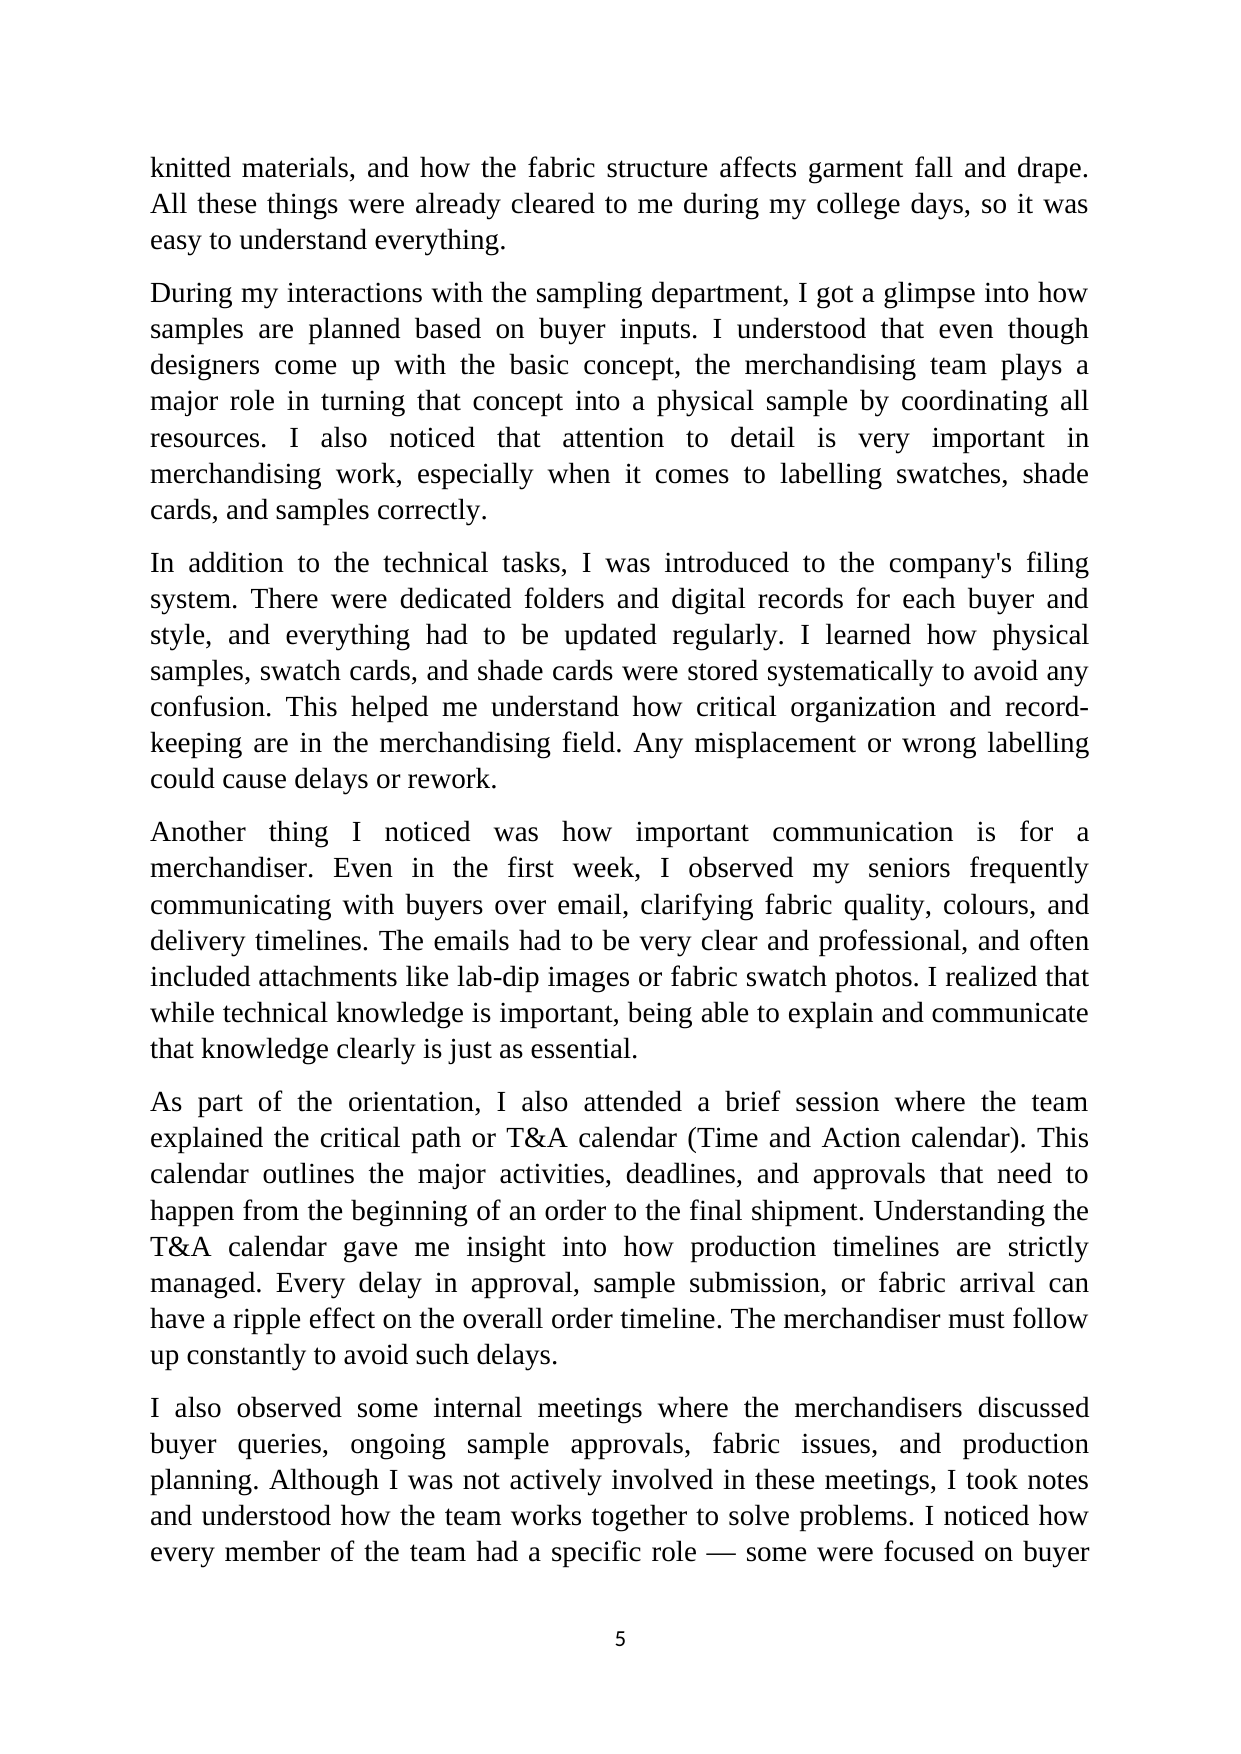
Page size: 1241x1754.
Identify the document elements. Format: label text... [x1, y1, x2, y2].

text During my interactions with the sampling department, I got a glimpse into how samples are planned based on buyer inputs. I understood that even though designers come up with the basic concept, the merchandising team plays a major role in turning that concept into a physical sample by coordinating all resources. I also noticed that attention to detail is very important in merchandising work, especially when it comes to labelling swatches, shade cards, and samples correctly. [150, 275, 1090, 526]
text Another thing I noticed was how important communication is for a merchandiser. Even in the first week, I observed my seniors frequently communicating with buyers over email, clarifying fabric quality, colours, and delivery timelines. The emails had to be very clear and professional, and often included attachments like lab-dip images or fabric swatch photos. I realized that while technical knowledge is important, being able to explain and communicate that knowledge clearly is just as essential. [150, 814, 1090, 1065]
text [150, 150, 1090, 256]
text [150, 1390, 1090, 1568]
text In addition to the technical tasks, I was introduced to the company's filing system. There were dedicated folders and digital records for each buyer and style, and everything had to be updated regularly. I learned how physical samples, swatch cards, and shade cards were stored systematically to avoid any confusion. This helped me understand how critical organization and record-keeping are in the merchandising field. Any misplacement or wrong labelling could cause delays or rework. [150, 545, 1090, 795]
text As part of the orientation, I also attended a brief session where the team explained the critical path or T&A calendar (Time and Action calendar). This calendar outlines the major activities, deadlines, and approvals that need to happen from the beginning of an order to the final shipment. Understanding the T&A calendar gave me insight into how production timelines are strictly managed. Every delay in approval, sample submission, or fabric arrival can have a ripple effect on the overall order timeline. The merchandiser must follow up constantly to avoid such delays. [150, 1084, 1090, 1371]
